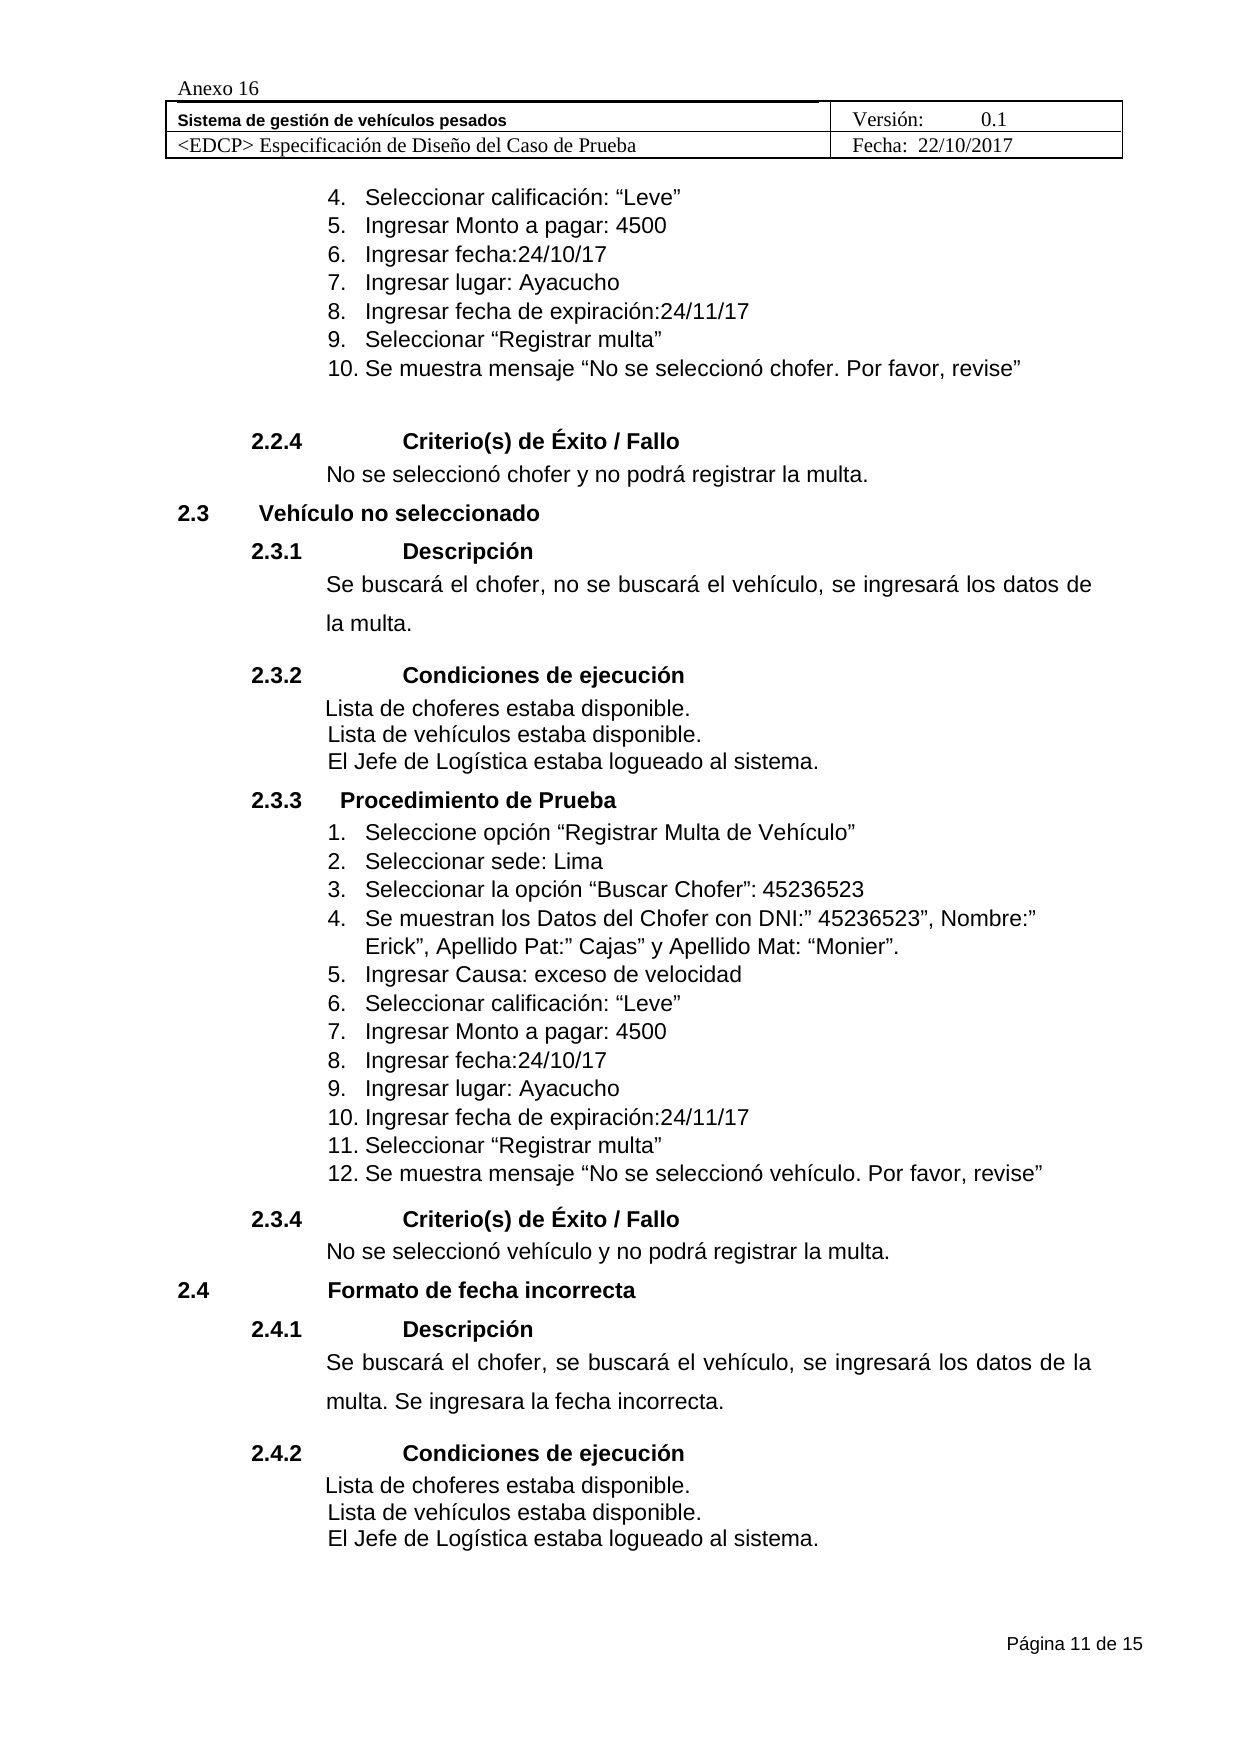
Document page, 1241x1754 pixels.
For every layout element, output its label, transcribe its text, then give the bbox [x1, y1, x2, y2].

subtitle Criterio(s) de Éxito / Fallo [251, 428, 1092, 454]
list Ingresar Causa: exceso de velocidad [327, 961, 1092, 988]
list Se muestra mensaje “No se seleccionó chofer. Por favor, revise” [327, 354, 1092, 381]
text Lista de choferes estaba disponible. [325, 1472, 1092, 1499]
subtitle Condiciones de ejecución [251, 662, 1092, 689]
text Lista de vehículos estaba disponible. [325, 721, 1092, 748]
subtitle Descripción [251, 538, 1092, 565]
list Seleccionar “Registrar multa” [327, 326, 1092, 352]
text Se buscará el chofer, no se buscará el vehículo, se ingresará los datos de la multa. [326, 571, 1092, 637]
list Ingresar Monto a pagar: 4500 [327, 212, 1092, 239]
text Lista de choferes estaba disponible. [325, 695, 1092, 721]
list Se muestra mensaje “No se seleccionó vehículo. Por favor, revise” [327, 1160, 1092, 1187]
list Ingresar lugar: Ayacucho [327, 269, 1092, 296]
text El Jefe de Logística estaba logueado al sistema. [325, 748, 1092, 774]
list Seleccionar calificación: “Leve” [327, 184, 1092, 210]
list Se muestran los Datos del Chofer con DNI:” 45236523”, Nombre:” Erick”, Apellido Pat:” Cajas” y Apellido Mat: “Monier”. [327, 904, 1092, 959]
text Lista de vehículos estaba disponible. [325, 1499, 1092, 1525]
subtitle Formato de fecha incorrecta [177, 1277, 1092, 1303]
list Seleccionar calificación: “Leve” [327, 990, 1092, 1016]
list Seleccionar sede: Lima [327, 848, 1092, 874]
list Ingresar lugar: Ayacucho [327, 1075, 1092, 1101]
text El Jefe de Logística estaba logueado al sistema. [325, 1525, 1092, 1552]
subtitle Criterio(s) de Éxito / Fallo [251, 1206, 1092, 1232]
subtitle Condiciones de ejecución [251, 1440, 1092, 1466]
list Ingresar fecha de expiración:24/11/17 [327, 298, 1092, 324]
list Ingresar fecha:24/10/17 [327, 1047, 1092, 1073]
subtitle Vehículo no seleccionado [177, 499, 1092, 526]
list Seleccionar la opción “Buscar Chofer”: 45236523 [327, 876, 1092, 902]
subtitle Procedimiento de Prueba [251, 787, 1092, 813]
text No se seleccionó chofer y no podrá registrar la multa. [326, 461, 1092, 487]
text No se seleccionó vehículo y no podrá registrar la multa. [326, 1238, 1092, 1264]
list Ingresar fecha de expiración:24/11/17 [327, 1103, 1092, 1130]
text Se buscará el chofer, se buscará el vehículo, se ingresará los datos de la multa. Se ingresara la fecha incorrecta. [326, 1348, 1092, 1414]
subtitle Descripción [251, 1316, 1092, 1342]
list Seleccionar “Registrar multa” [327, 1132, 1092, 1158]
list Ingresar Monto a pagar: 4500 [327, 1018, 1092, 1044]
list Seleccione opción “Registrar Multa de Vehículo” [327, 819, 1092, 846]
list Ingresar fecha:24/10/17 [327, 241, 1092, 267]
